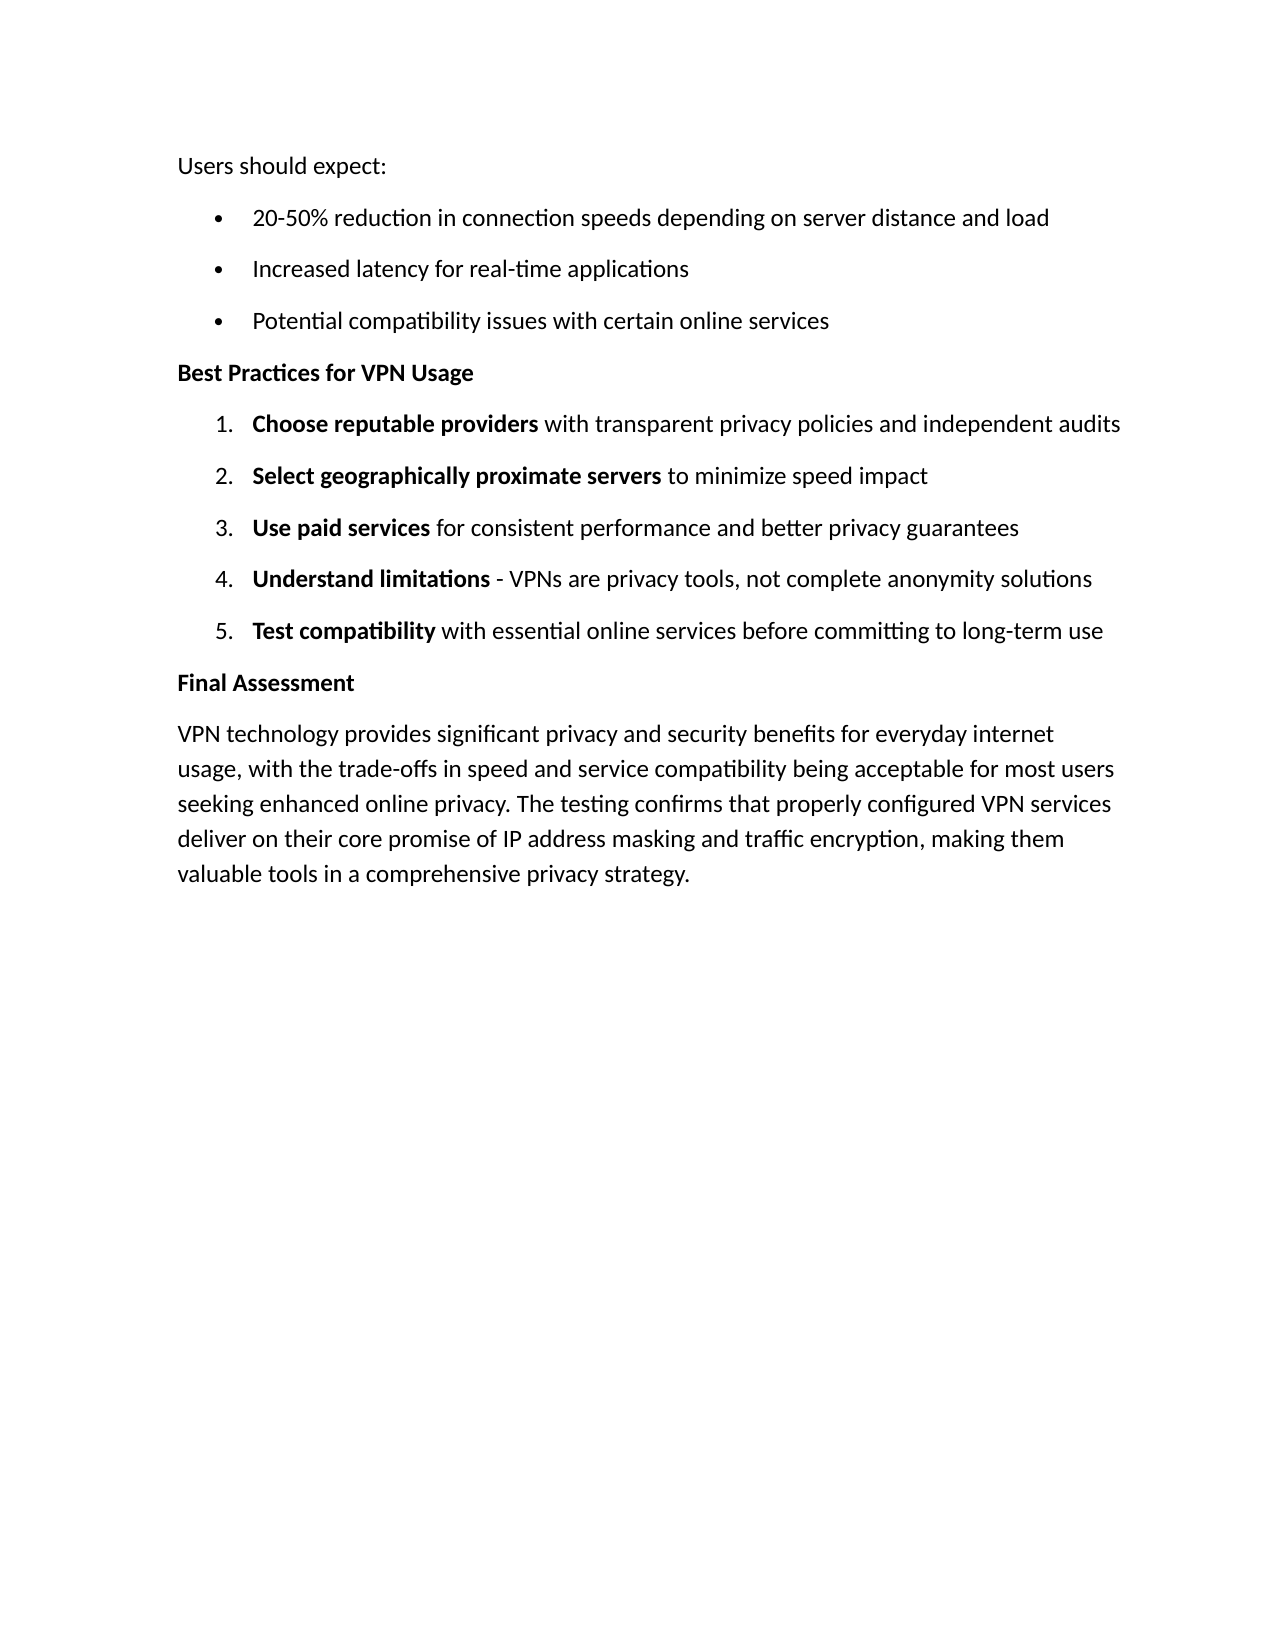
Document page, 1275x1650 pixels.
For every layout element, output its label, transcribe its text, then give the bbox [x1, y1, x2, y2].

list Understand limitations - VPNs are privacy tools, not complete anonymity solutions [215, 563, 1125, 594]
list Test compatibility with essential online services before committing to long-term use [215, 615, 1125, 646]
text Users should expect: [177, 150, 1125, 181]
list Select geographically proximate servers to minimize speed impact [215, 460, 1125, 491]
text VPN technology provides significant privacy and security benefits for everyday internet usage, with the trade-offs in speed and service compatibility being acceptable for most users seeking enhanced online privacy. The testing confirms that properly configured VPN services deliver on their core promise of IP address masking and traffic encryption, making them valuable tools in a comprehensive privacy strategy. [177, 718, 1125, 889]
list Potential compatibility issues with certain online services [215, 305, 1125, 336]
list Use paid services for consistent performance and better privacy guarantees [215, 512, 1125, 542]
text Best Practices for VPN Usage [177, 357, 1125, 387]
list Increased latency for real-time applications [215, 253, 1125, 284]
list 20-50% reduction in connection speeds depending on server distance and load [215, 202, 1125, 232]
list Choose reputable providers with transparent privacy policies and independent audits [215, 408, 1125, 439]
text Final Assessment [177, 667, 1125, 697]
